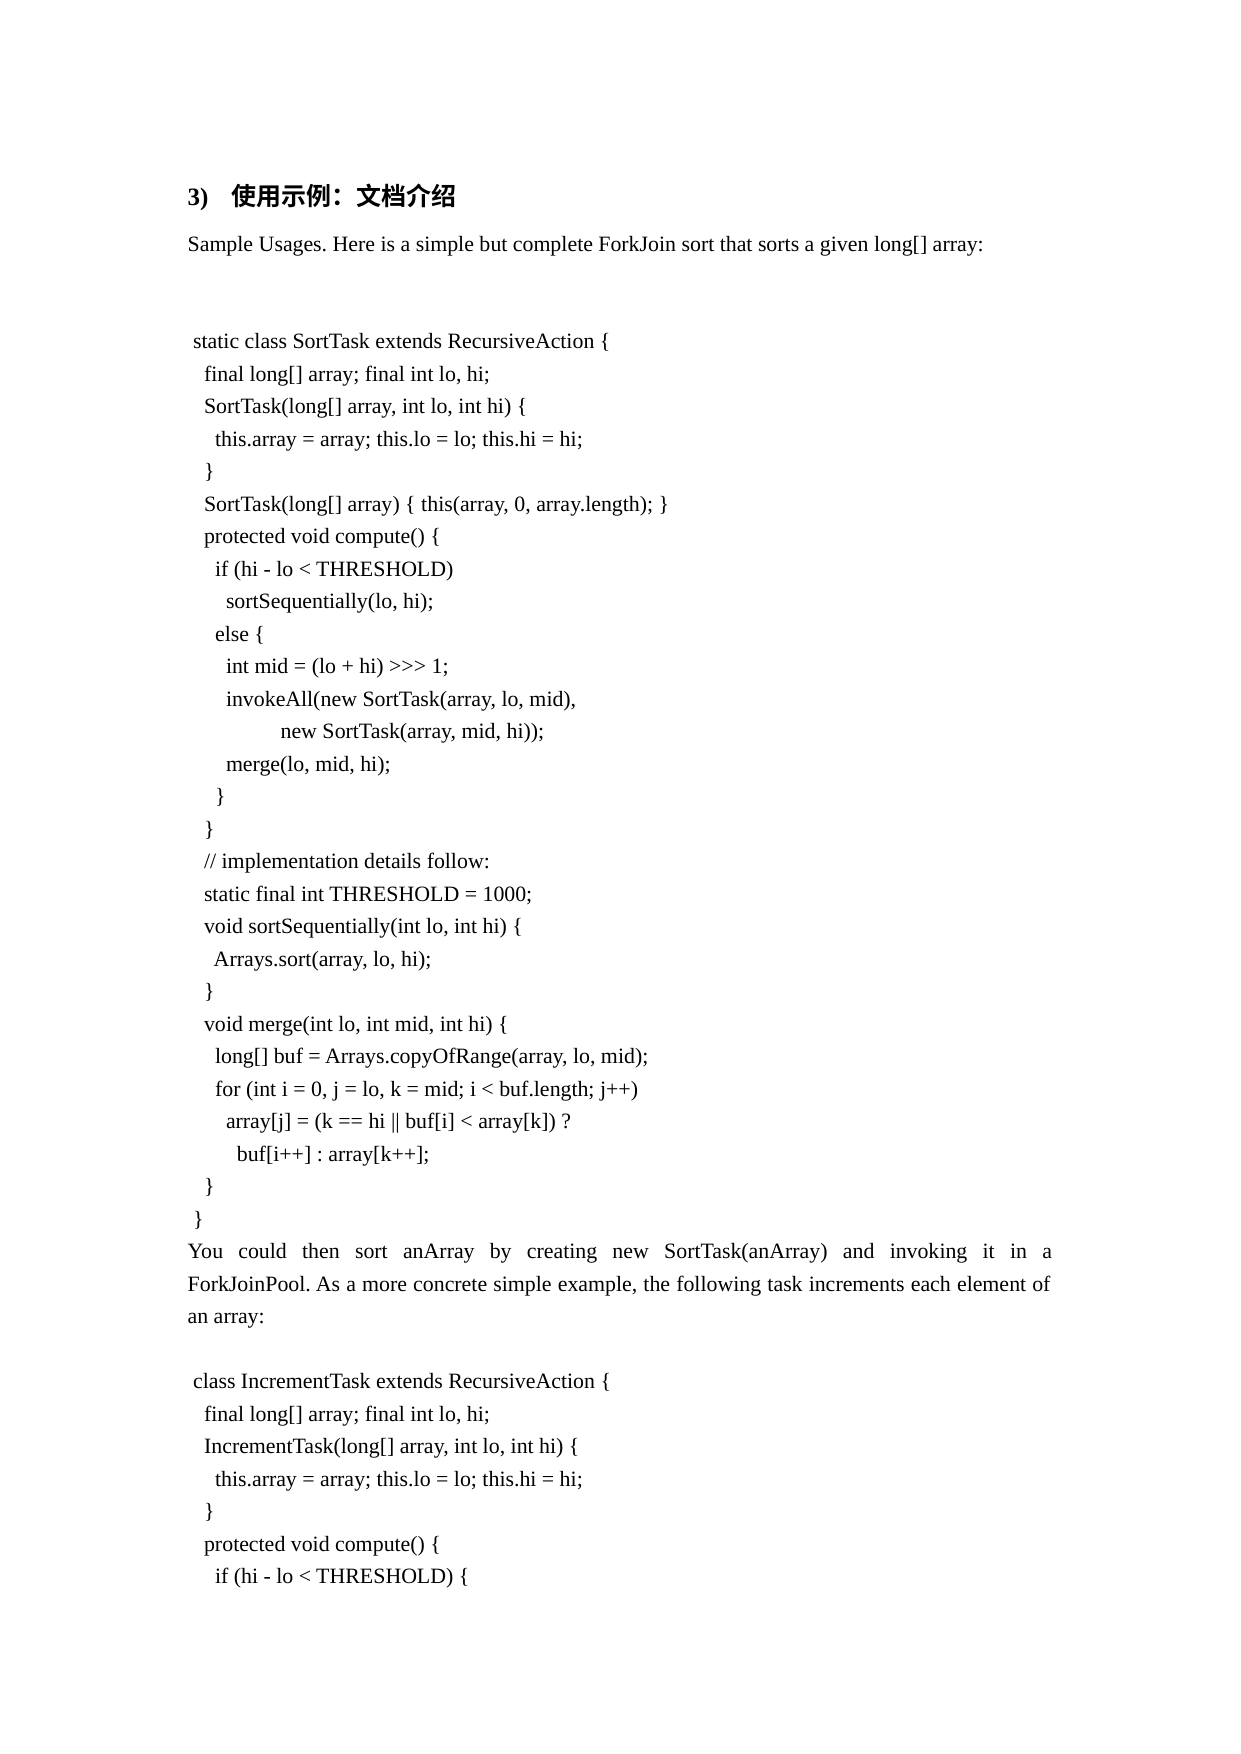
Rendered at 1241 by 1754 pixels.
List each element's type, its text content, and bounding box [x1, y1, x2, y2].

text void sortSequentially(int lo, int hi) { [187, 909, 1053, 942]
text protected void compute() { [187, 1527, 1053, 1559]
text } [187, 812, 1053, 844]
text this.array = array; this.lo = lo; this.hi = hi; [187, 1462, 1053, 1494]
text } [187, 1169, 1053, 1202]
text void merge(int lo, int mid, int hi) { [187, 1007, 1053, 1039]
text else { [187, 617, 1053, 649]
text } [187, 1202, 1053, 1234]
text } [187, 779, 1053, 812]
text long[] buf = Arrays.copyOfRange(array, lo, mid); [187, 1039, 1053, 1072]
text if (hi - lo < THRESHOLD) { [187, 1559, 1053, 1592]
text array[j] = (k == hi || buf[i] < array[k]) ? [187, 1104, 1053, 1137]
text final long[] array; final int lo, hi; [187, 357, 1053, 389]
subtitle 使用示例：文档介绍 [187, 162, 1053, 227]
text this.array = array; this.lo = lo; this.hi = hi; [187, 422, 1053, 454]
text You could then sort anArray by creating new SortTask(anArray) and invoking it in a ForkJoinPool. As a more concrete simple example, the following task increments each element of an array: [187, 1234, 1053, 1332]
text IncrementTask(long[] array, int lo, int hi) { [187, 1429, 1053, 1462]
text } [187, 974, 1053, 1007]
text // implementation details follow: [187, 844, 1053, 877]
text int mid = (lo + hi) >>> 1; [187, 649, 1053, 682]
text protected void compute() { [187, 519, 1053, 552]
text merge(lo, mid, hi); [187, 747, 1053, 779]
text buf[i++] : array[k++]; [187, 1137, 1053, 1169]
text new SortTask(array, mid, hi)); [187, 714, 1053, 747]
text Arrays.sort(array, lo, hi); [187, 942, 1053, 974]
text if (hi - lo < THRESHOLD) [187, 552, 1053, 584]
text SortTask(long[] array, int lo, int hi) { [187, 389, 1053, 422]
text for (int i = 0, j = lo, k = mid; i < buf.length; j++) [187, 1072, 1053, 1104]
text invokeAll(new SortTask(array, lo, mid), [187, 682, 1053, 714]
text sortSequentially(lo, hi); [187, 584, 1053, 617]
text } [187, 1494, 1053, 1527]
text class IncrementTask extends RecursiveAction { [187, 1364, 1053, 1397]
text final long[] array; final int lo, hi; [187, 1397, 1053, 1429]
text static final int THRESHOLD = 1000; [187, 877, 1053, 909]
text SortTask(long[] array) { this(array, 0, array.length); } [187, 487, 1053, 519]
text } [187, 454, 1053, 487]
text Sample Usages. Here is a simple but complete ForkJoin sort that sorts a given long[] array: [187, 227, 1053, 259]
text static class SortTask extends RecursiveAction { [187, 324, 1053, 357]
